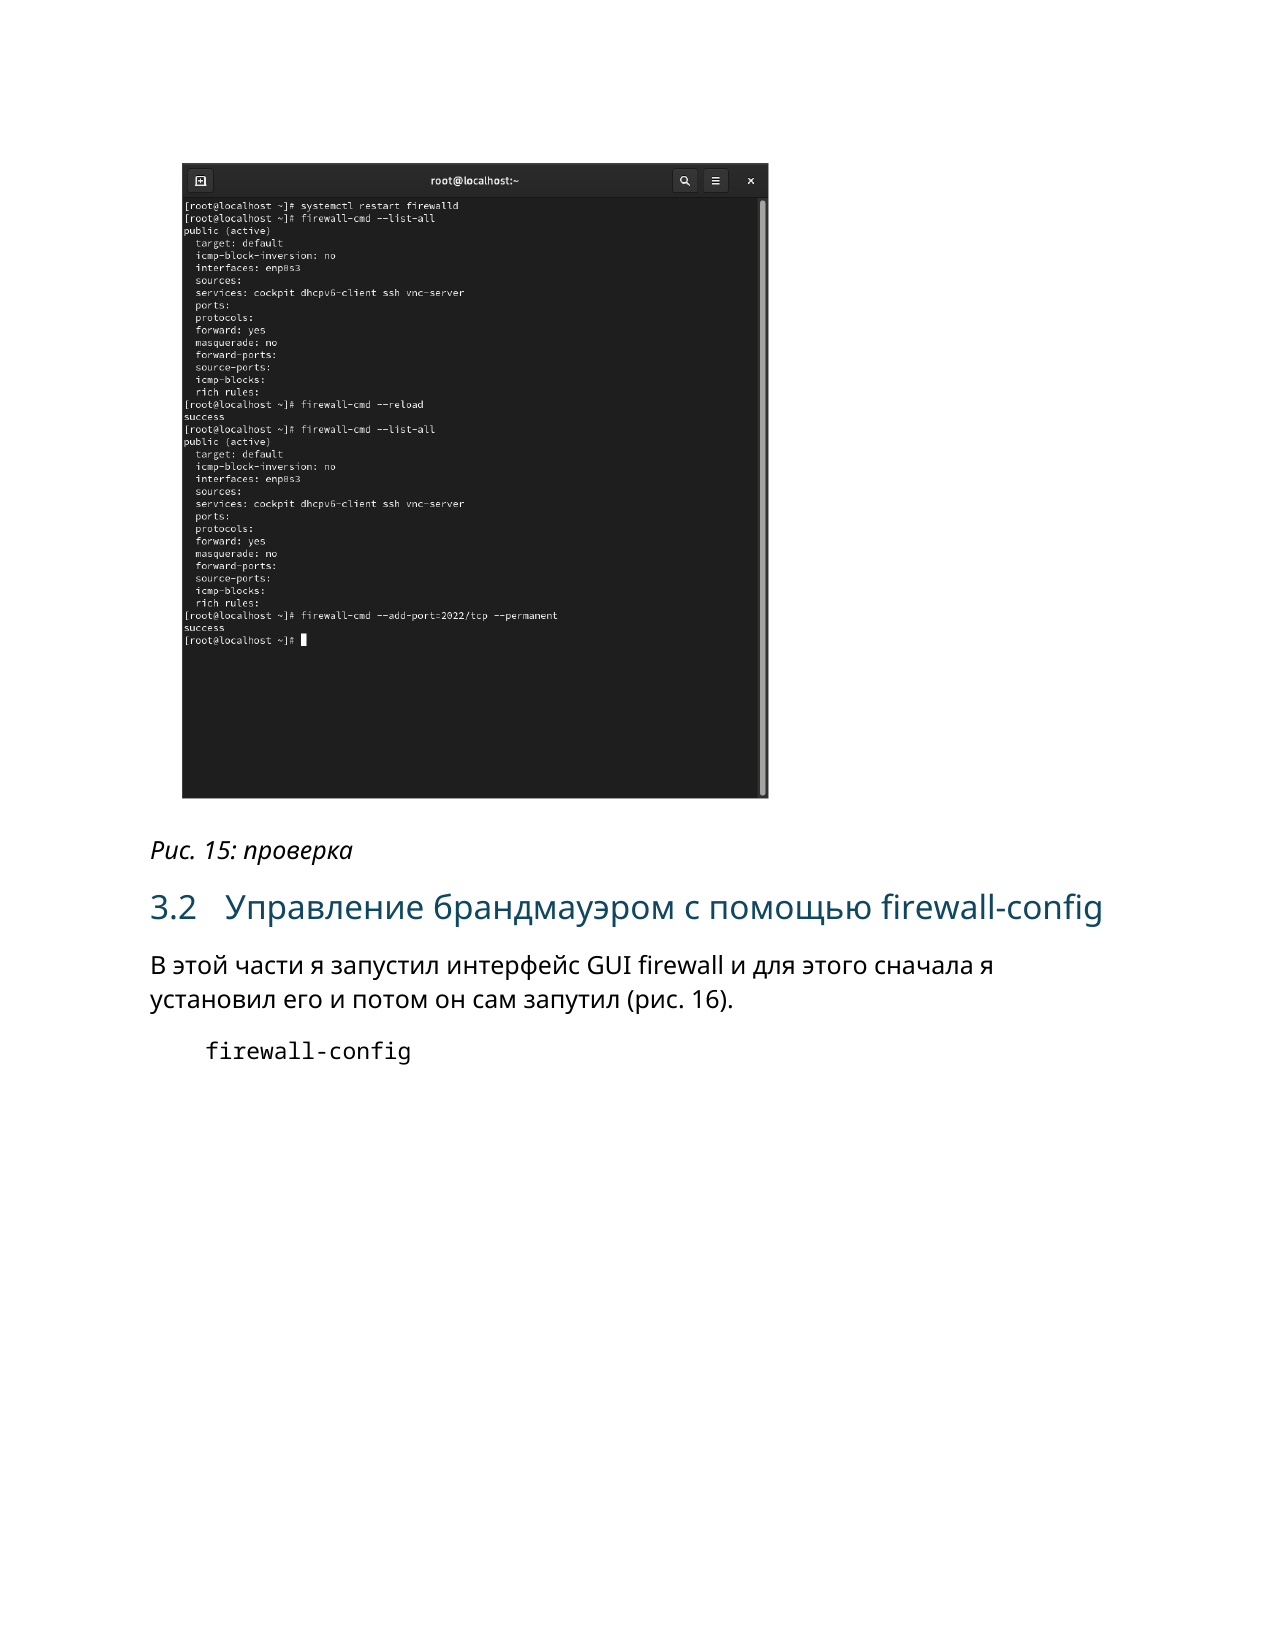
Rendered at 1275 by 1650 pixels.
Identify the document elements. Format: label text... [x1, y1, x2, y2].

text В этой части я запустил интерфейс GUI firewall и для этого сначала я установил его и потом он сам запутил (рис. 16). [150, 948, 1125, 1016]
text Рис. 15: проверка [150, 833, 1125, 867]
text firewall-config [150, 1035, 1125, 1066]
subtitle 3.2 Управление брандмауэром с помощью firewall-config [150, 884, 1125, 929]
picture [168, 150, 782, 812]
